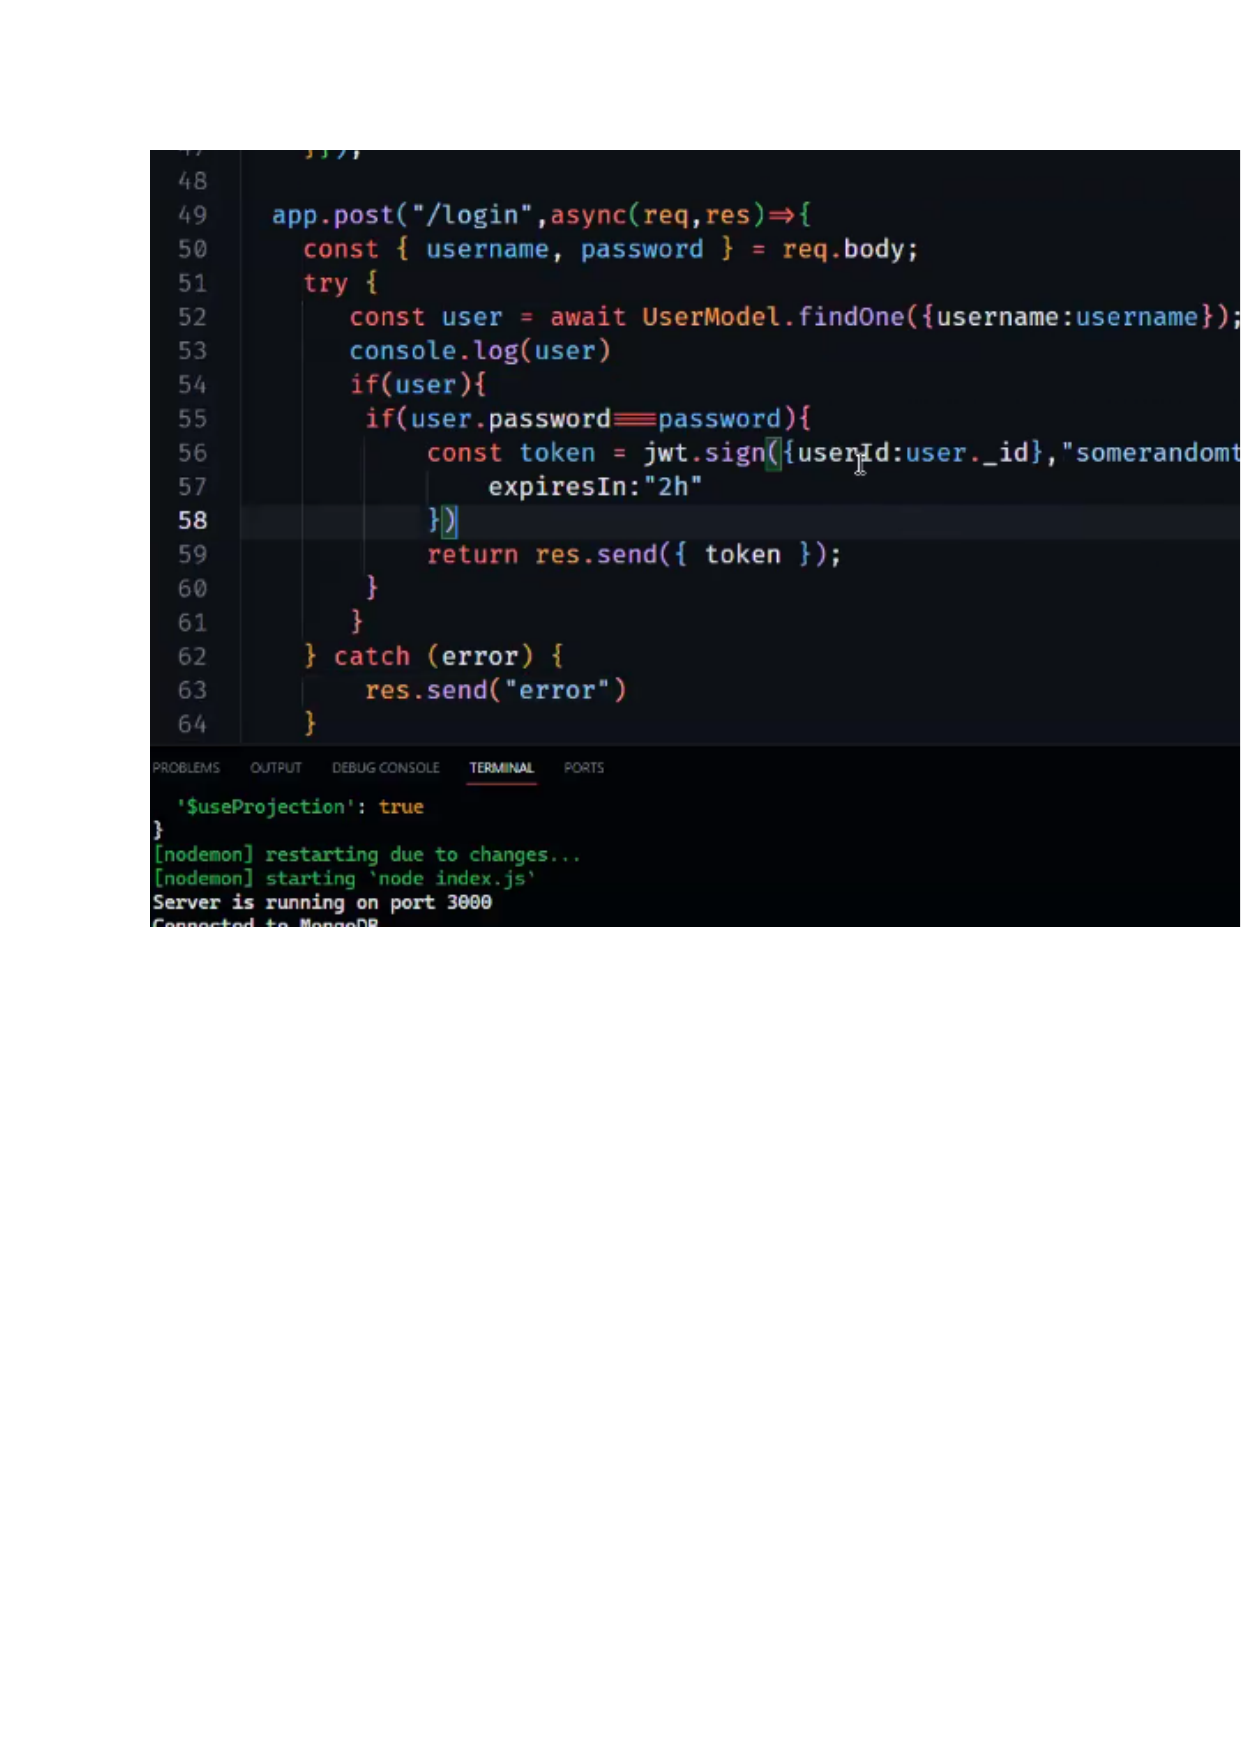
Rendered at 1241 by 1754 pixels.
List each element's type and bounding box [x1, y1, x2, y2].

picture [150, 150, 1241, 927]
